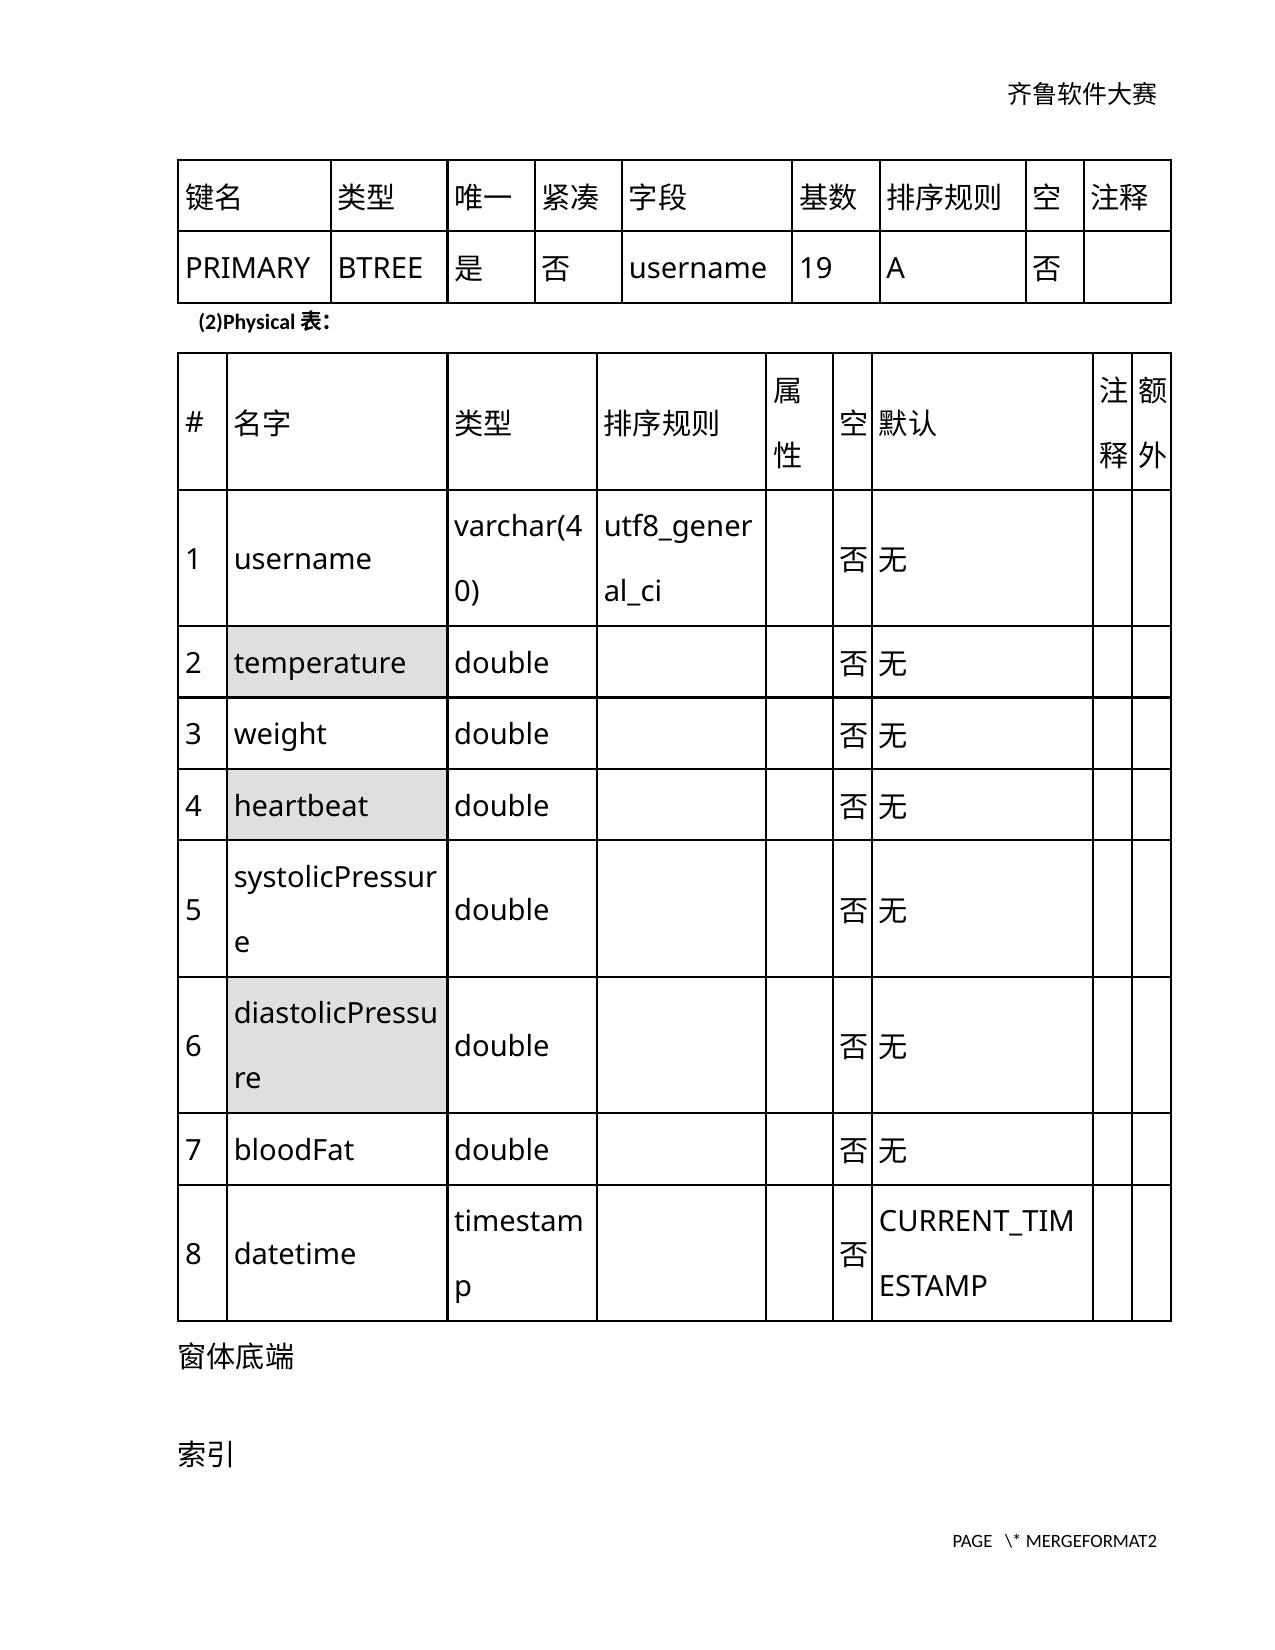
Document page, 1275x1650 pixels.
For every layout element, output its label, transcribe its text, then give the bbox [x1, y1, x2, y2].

table_cell [598, 770, 765, 839]
table_cell 否 [1027, 232, 1083, 302]
table_cell username [228, 491, 446, 625]
table_cell [598, 1114, 765, 1184]
table_cell 无 [873, 841, 1092, 976]
table_header 注释 [1085, 161, 1170, 230]
table_cell CURRENT_TIMESTAMP [873, 1186, 1092, 1320]
table_cell [598, 627, 765, 696]
table_cell 否 [834, 627, 871, 696]
table_header 空 [834, 354, 871, 488]
text 索引 [177, 1420, 1157, 1485]
table_cell double [449, 978, 596, 1112]
table_cell [598, 699, 765, 768]
table_cell varchar(40) [449, 491, 596, 625]
table_cell 否 [834, 491, 871, 625]
table_cell 1 [179, 491, 226, 625]
table_header 类型 [332, 161, 446, 230]
table_header 排序规则 [881, 161, 1025, 230]
table_cell 8 [179, 1186, 226, 1320]
table_header 紧凑 [536, 161, 621, 230]
table_cell 无 [873, 491, 1092, 625]
table_cell [1133, 1186, 1170, 1320]
table_header # [179, 354, 226, 488]
table_cell [767, 770, 832, 839]
table_cell [1094, 627, 1131, 696]
table_cell [1094, 770, 1131, 839]
text 窗体底端 [177, 1322, 1157, 1387]
table_header 唯一 [449, 161, 534, 230]
table_cell [1085, 232, 1170, 302]
table_cell [767, 491, 832, 625]
table_cell [767, 1186, 832, 1320]
table_cell [1133, 978, 1170, 1112]
table_cell bloodFat [228, 1114, 446, 1184]
table_cell [1133, 699, 1170, 768]
table_header 默认 [873, 354, 1092, 488]
table_cell 2 [179, 627, 226, 696]
table_cell 19 [793, 232, 879, 302]
table_cell [767, 978, 832, 1112]
table_header 类型 [449, 354, 596, 488]
table_cell 否 [834, 841, 871, 976]
table_cell [1094, 699, 1131, 768]
table_cell double [449, 699, 596, 768]
table_cell datetime [228, 1186, 446, 1320]
table_header 字段 [623, 161, 791, 230]
table_cell username [623, 232, 791, 302]
table_header 键名 [179, 161, 330, 230]
table_cell 无 [873, 627, 1092, 696]
table_cell 否 [834, 1114, 871, 1184]
table_cell heartbeat [228, 770, 446, 839]
table_cell 3 [179, 699, 226, 768]
table_cell [1094, 978, 1131, 1112]
table_cell [1094, 841, 1131, 976]
table_cell [1133, 491, 1170, 625]
table_header 额外 [1133, 354, 1170, 488]
table_cell [767, 699, 832, 768]
table_cell 7 [179, 1114, 226, 1184]
table_cell [1133, 770, 1170, 839]
table_cell 5 [179, 841, 226, 976]
table_cell [1094, 1186, 1131, 1320]
table_header 属性 [767, 354, 832, 488]
table_cell 6 [179, 978, 226, 1112]
table_cell double [449, 770, 596, 839]
table_cell [767, 1114, 832, 1184]
table_cell [1133, 627, 1170, 696]
table_cell [1094, 1114, 1131, 1184]
table_header 名字 [228, 354, 446, 488]
table_header 空 [1027, 161, 1083, 230]
table_cell 否 [834, 978, 871, 1112]
table_cell double [449, 841, 596, 976]
text (2)Physical表： [177, 304, 1157, 336]
table_header 基数 [793, 161, 879, 230]
table_cell utf8_general_ci [598, 491, 765, 625]
table_cell [767, 627, 832, 696]
table_cell 无 [873, 770, 1092, 839]
table_cell PRIMARY [179, 232, 330, 302]
table_cell systolicPressure [228, 841, 446, 976]
table_cell double [449, 627, 596, 696]
table_header 排序规则 [598, 354, 765, 488]
table_cell 否 [834, 1186, 871, 1320]
table_cell weight [228, 699, 446, 768]
table_cell [598, 841, 765, 976]
table_cell 是 [449, 232, 534, 302]
table_cell BTREE [332, 232, 446, 302]
table_cell 无 [873, 1114, 1092, 1184]
table_cell [598, 1186, 765, 1320]
table_cell [1133, 1114, 1170, 1184]
table_cell 否 [834, 770, 871, 839]
table_cell temperature [228, 627, 446, 696]
table_cell 4 [179, 770, 226, 839]
table_header 注释 [1094, 354, 1131, 488]
table_cell 否 [536, 232, 621, 302]
table_cell [767, 841, 832, 976]
table_cell [598, 978, 765, 1112]
table_cell 无 [873, 699, 1092, 768]
table_cell 否 [834, 699, 871, 768]
table_cell 无 [873, 978, 1092, 1112]
table_cell double [449, 1114, 596, 1184]
table_cell [1094, 491, 1131, 625]
table_cell A [881, 232, 1025, 302]
table_cell timestamp [449, 1186, 596, 1320]
table_cell [1133, 841, 1170, 976]
table_cell diastolicPressure [228, 978, 446, 1112]
